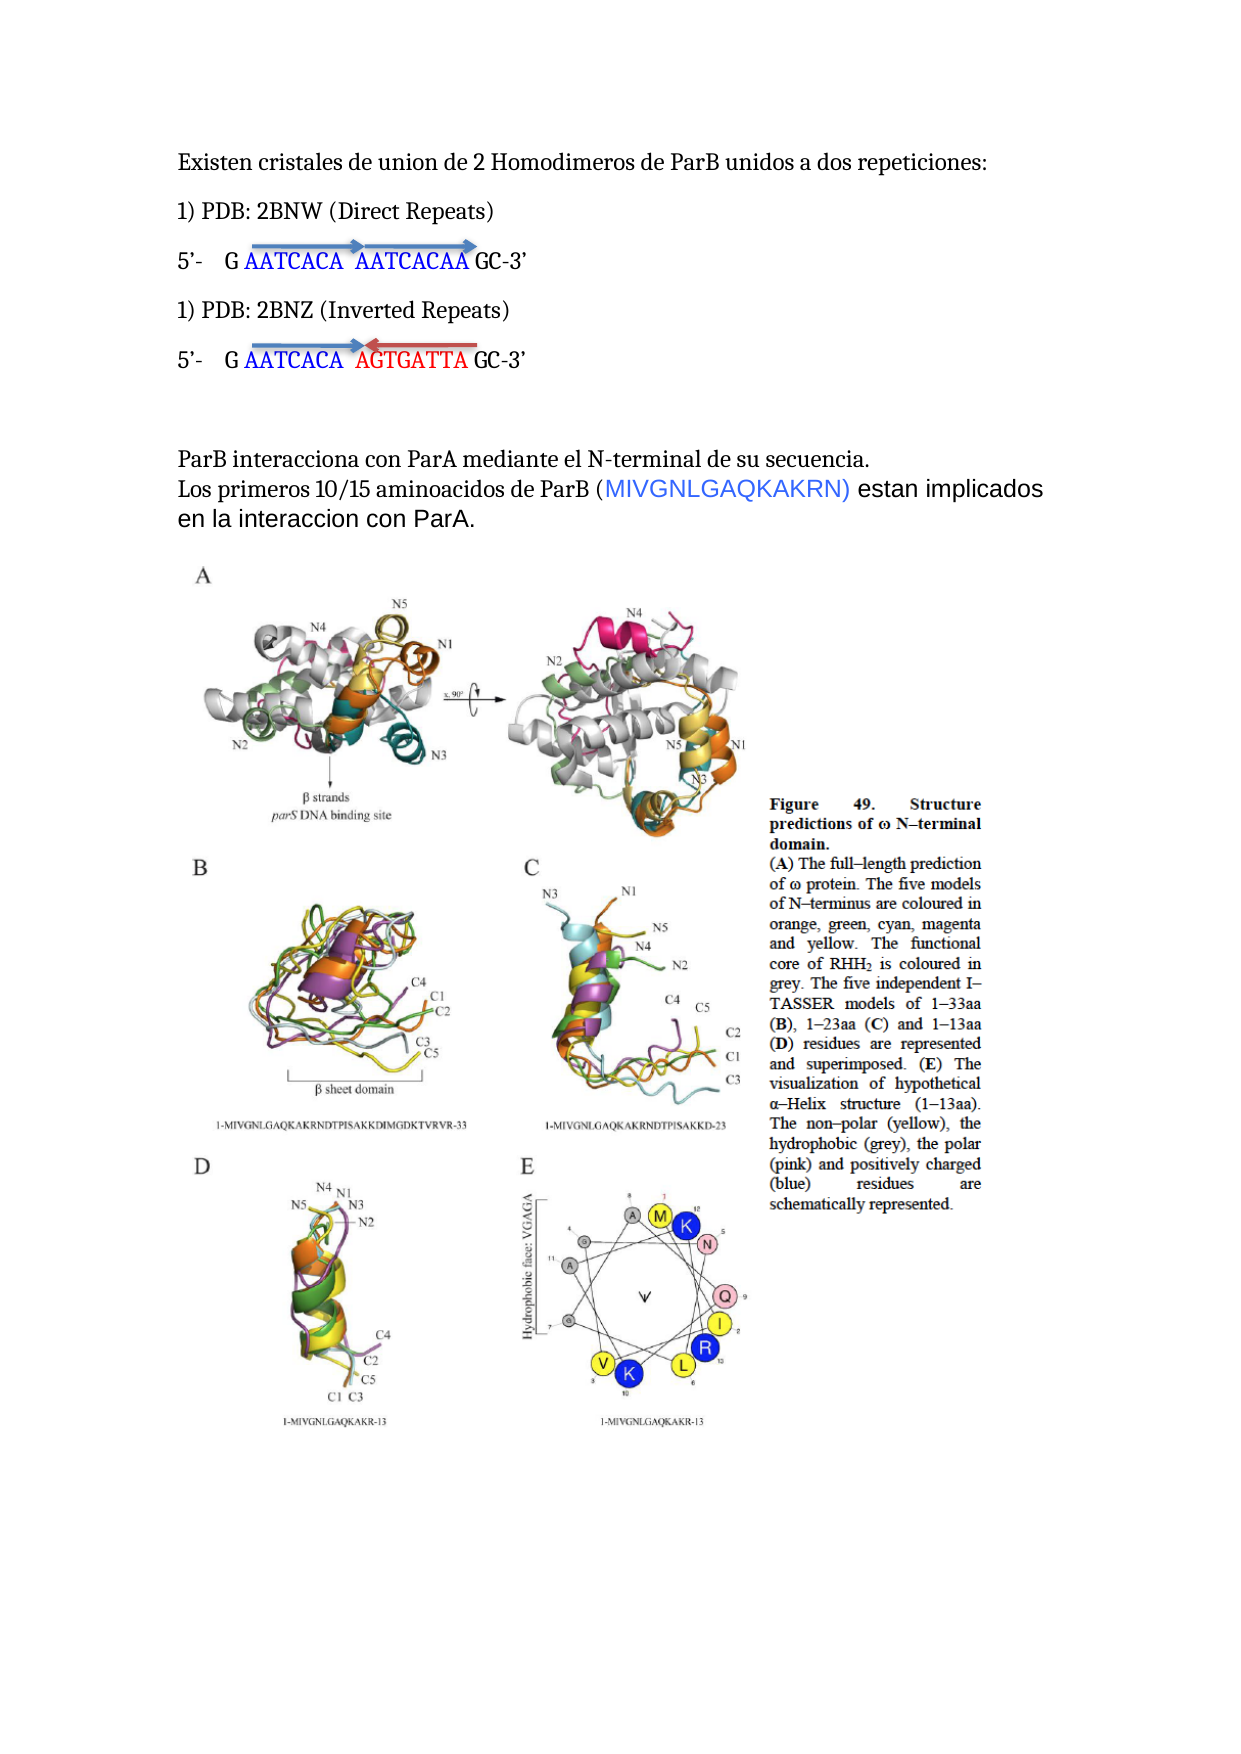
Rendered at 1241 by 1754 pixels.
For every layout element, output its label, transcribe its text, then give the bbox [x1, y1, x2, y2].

picture [177, 553, 1026, 1462]
text ParB interacciona con ParA mediante el N-terminal de su secuencia. Los primeros 10/15 aminoacidos de ParB (MIVGNLGAQKAKRN) estan implicados en la interaccion con ParA. [177, 445, 1063, 532]
text 5’- G AATCACA AATCACAA GC-3’ [177, 247, 1063, 276]
text 5’- G AATCACA AGTGATTA GC-3’ [177, 346, 1063, 375]
text 1) PDB: 2BNZ (Inverted Repeats) [177, 296, 1063, 325]
text 1) PDB: 2BNW (Direct Repeats) [177, 197, 1063, 226]
text Existen cristales de union de 2 Homodimeros de ParB unidos a dos repeticiones: [177, 148, 1063, 176]
